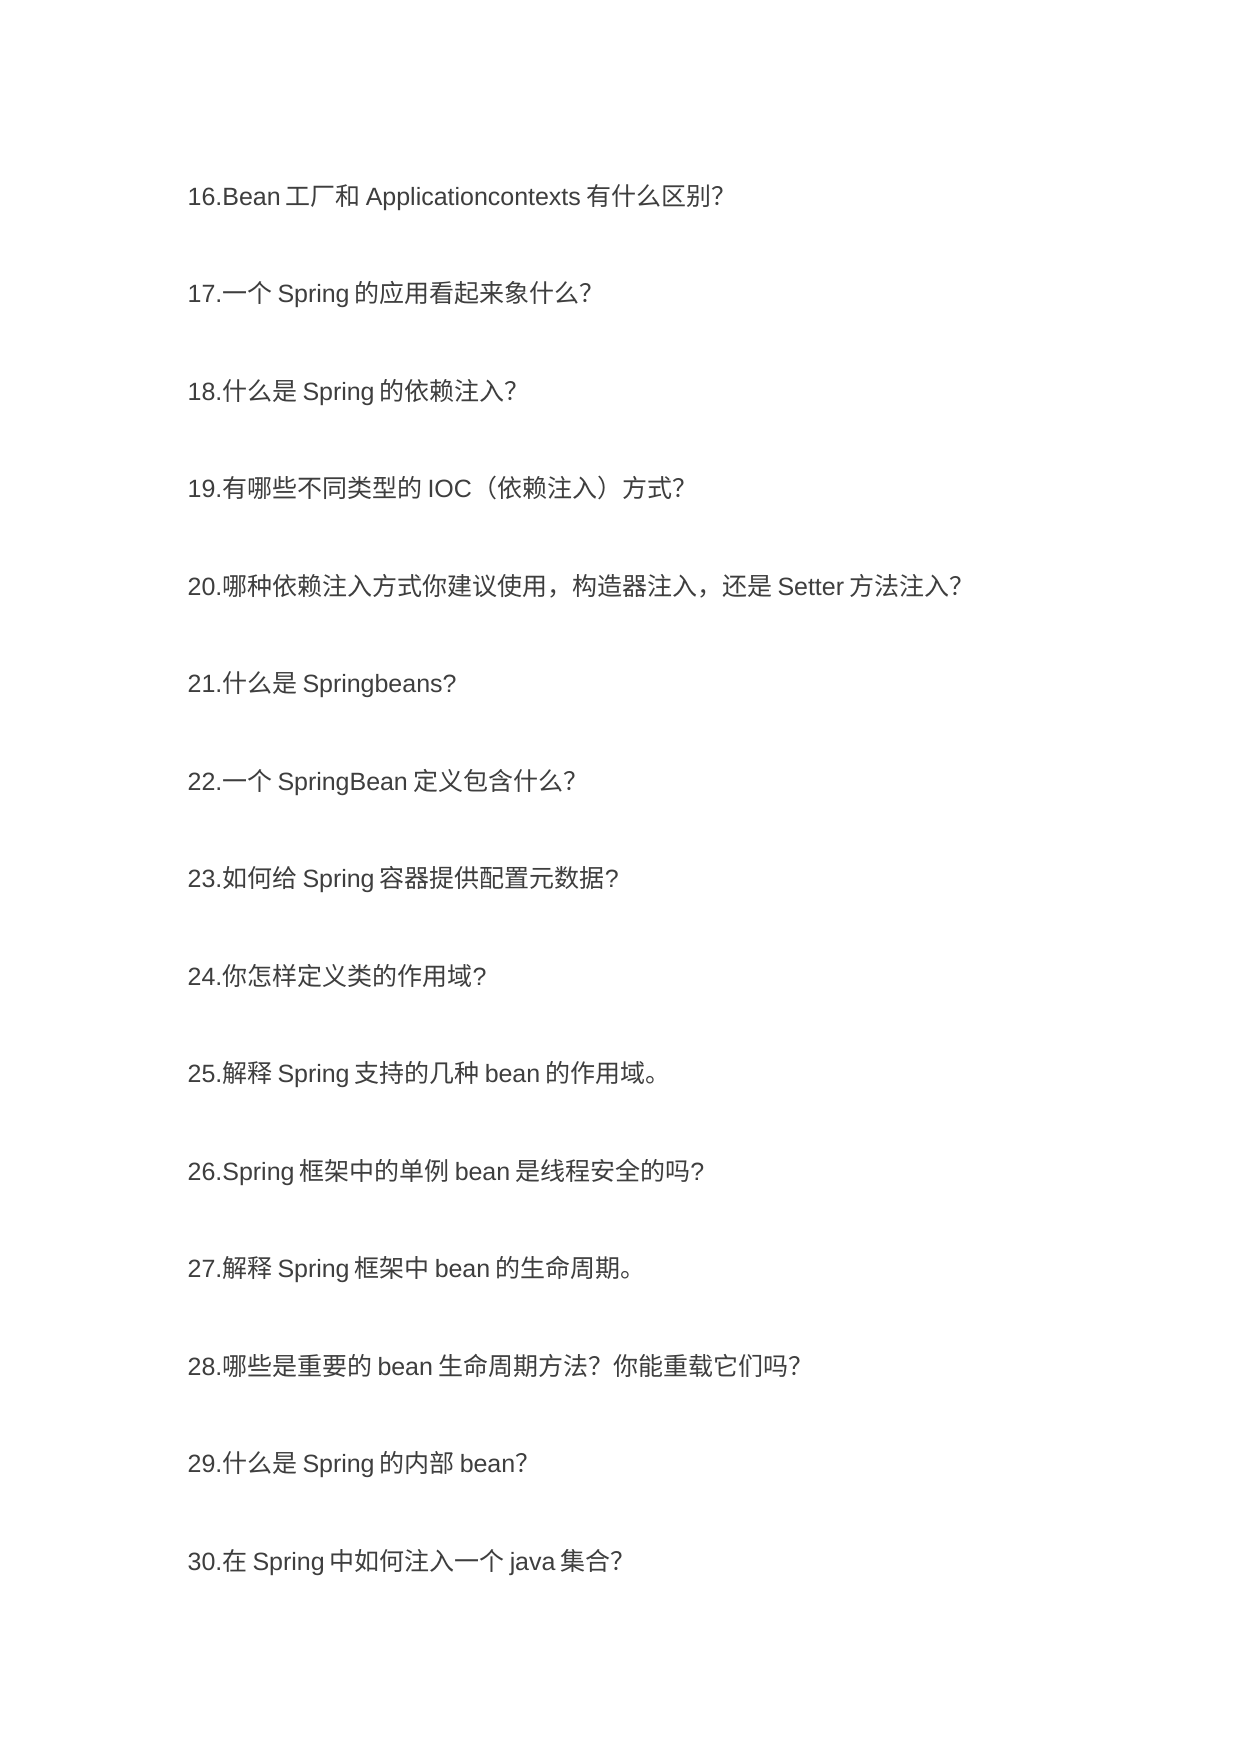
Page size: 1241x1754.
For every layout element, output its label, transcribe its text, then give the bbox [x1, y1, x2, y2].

text 28.哪些是重要的bean生命周期方法？你能重载它们吗？ [187, 1332, 1053, 1397]
text 19.有哪些不同类型的IOC（依赖注入）方式？ [187, 454, 1053, 519]
text 20.哪种依赖注入方式你建议使用，构造器注入，还是Setter方法注入？ [187, 552, 1053, 617]
text 17.一个Spring的应用看起来象什么？ [187, 259, 1053, 324]
text 18.什么是Spring的依赖注入？ [187, 357, 1053, 422]
text 26.Spring框架中的单例bean是线程安全的吗? [187, 1137, 1053, 1202]
text 23.如何给Spring容器提供配置元数据? [187, 844, 1053, 909]
text 25.解释Spring支持的几种bean的作用域。 [187, 1039, 1053, 1104]
text 29.什么是Spring的内部bean？ [187, 1429, 1053, 1494]
text 27.解释Spring框架中bean的生命周期。 [187, 1234, 1053, 1299]
text 21.什么是Springbeans? [187, 649, 1053, 714]
text 30.在Spring中如何注入一个java集合？ [187, 1527, 1053, 1592]
text 24.你怎样定义类的作用域? [187, 942, 1053, 1007]
text 22.一个SpringBean定义包含什么？ [187, 747, 1053, 812]
text 16.Bean工厂和Applicationcontexts有什么区别？ [187, 162, 1053, 227]
